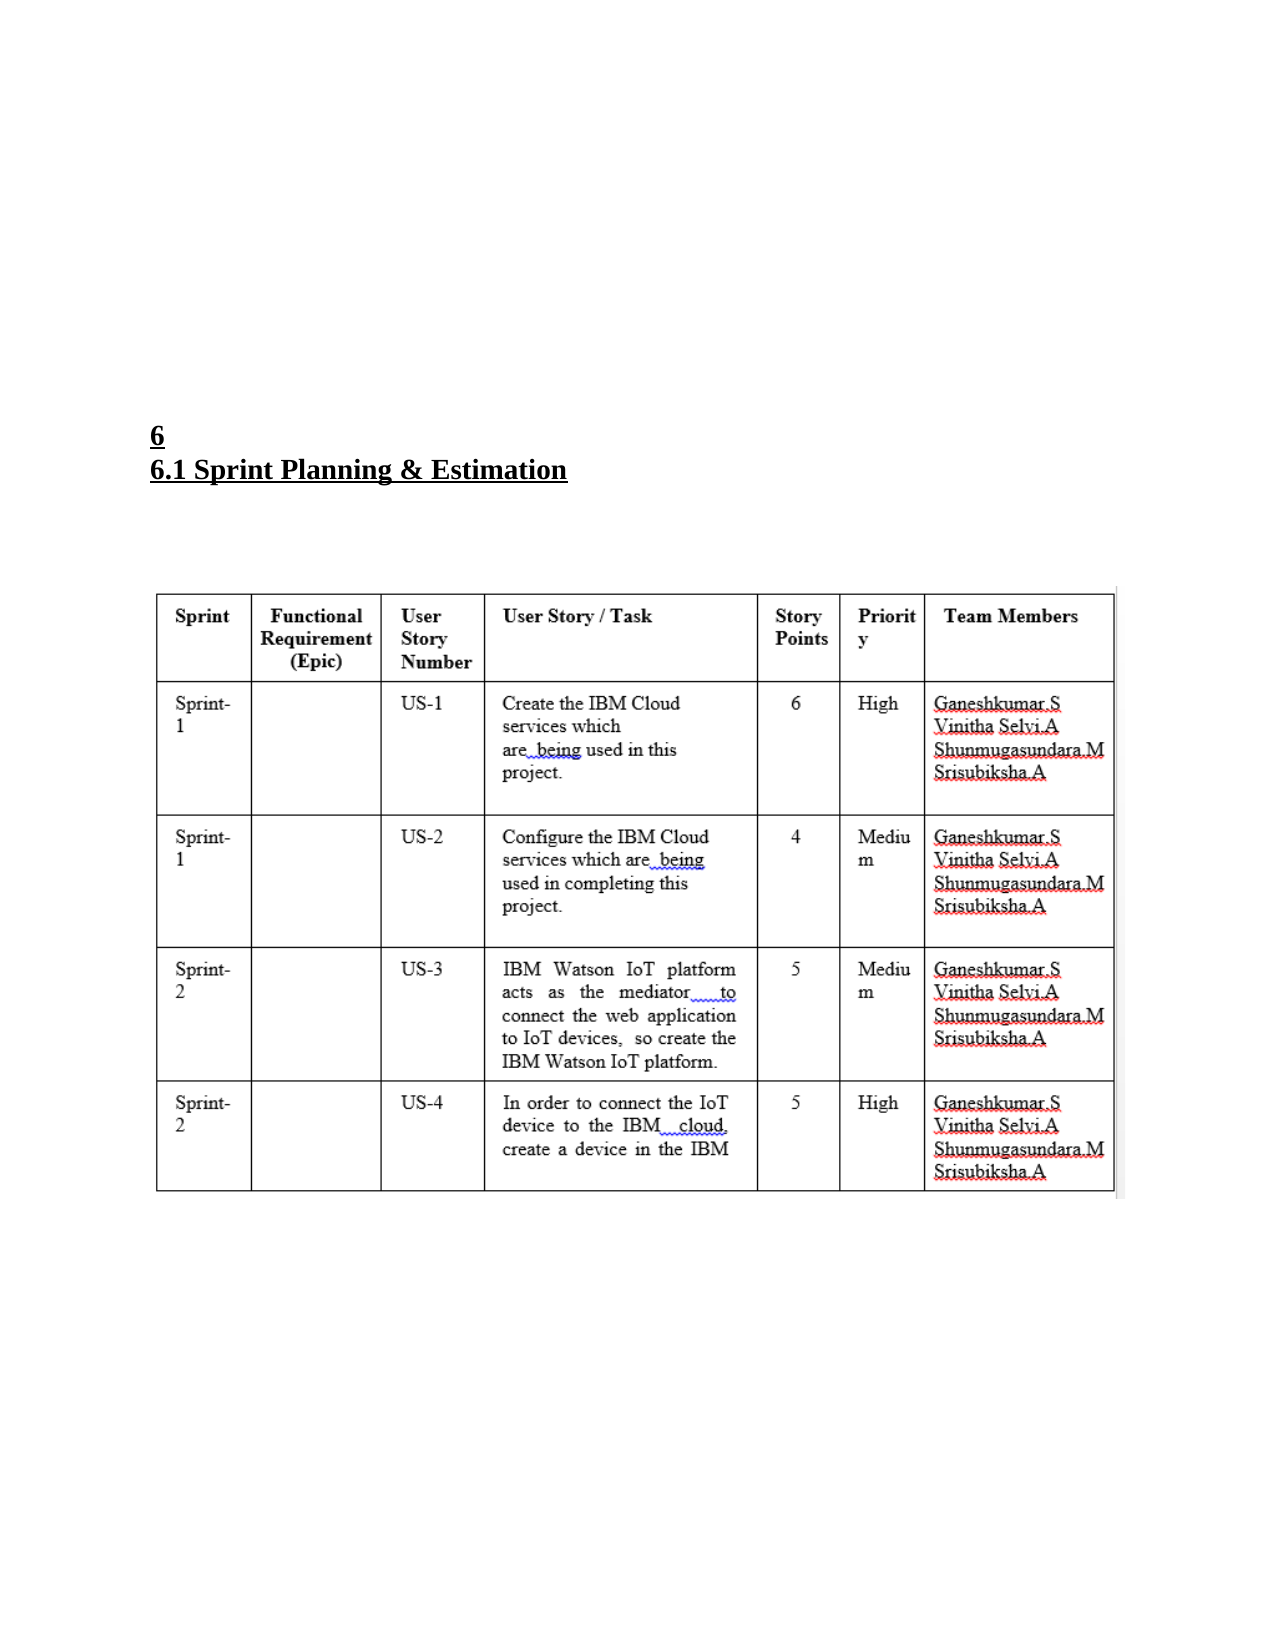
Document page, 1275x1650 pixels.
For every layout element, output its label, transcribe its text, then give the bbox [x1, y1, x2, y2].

picture [150, 586, 1125, 1199]
text 6 [150, 418, 1125, 452]
text 6.1 Sprint Planning & Estimation [150, 452, 1125, 485]
